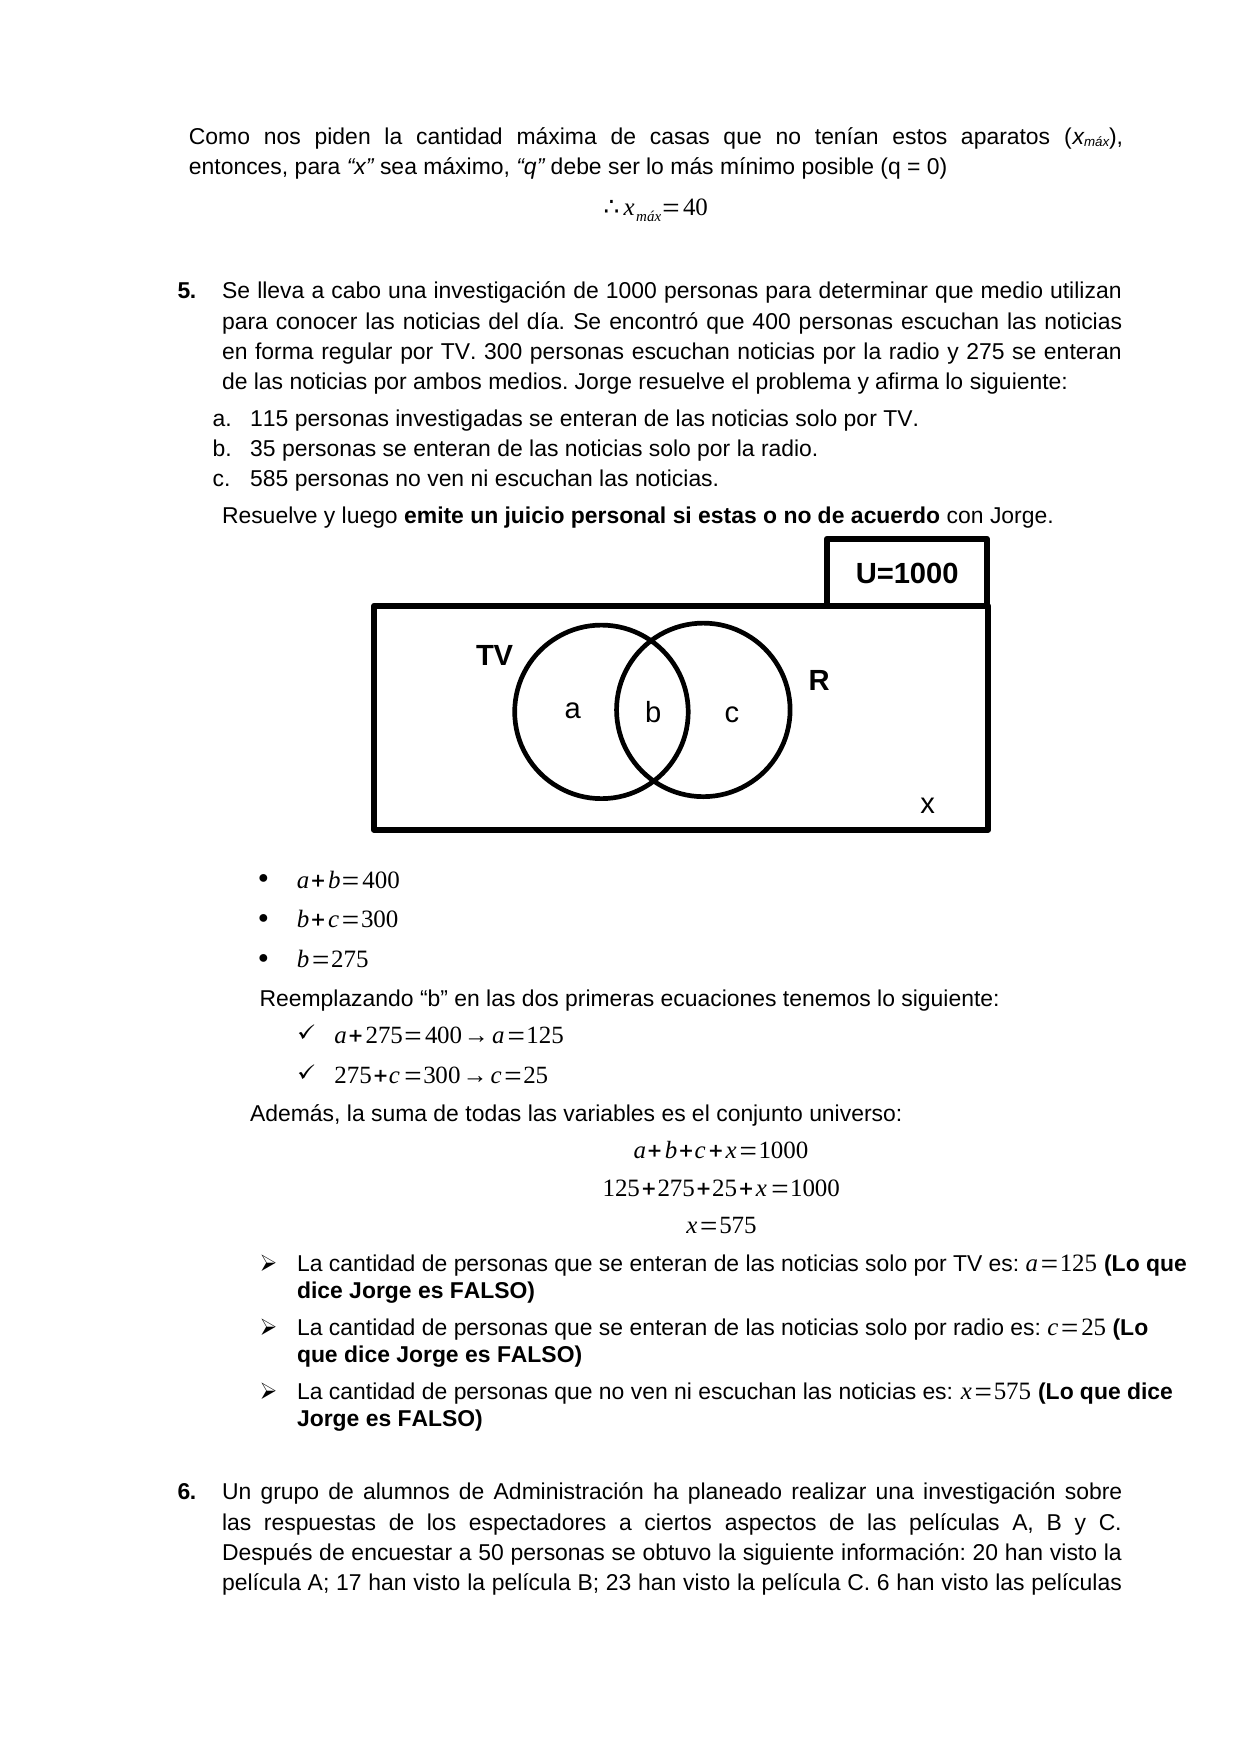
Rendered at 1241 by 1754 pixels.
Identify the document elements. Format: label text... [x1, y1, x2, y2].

list 35 personas se enteran de las noticias solo por la radio. [212, 435, 1192, 461]
list La cantidad de personas que no ven ni escuchan las noticias es: (Lo que dice Jorge es FALSO) [259, 1377, 1192, 1431]
text Además, la suma de todas las variables es el conjunto universo: [250, 1100, 1192, 1127]
list La cantidad de personas que se enteran de las noticias solo por radio es: (Lo que dice Jorge es FALSO) [259, 1313, 1192, 1367]
list La cantidad de personas que se enteran de las noticias solo por TV es: (Lo que dice Jorge es FALSO) [259, 1249, 1192, 1303]
list Se lleva a cabo una investigación de 1000 personas para determinar que medio utilizan para conocer las noticias del día. Se encontró que 400 personas escuchan las noticias en forma regular por TV. 300 personas escuchan noticias por la radio y 275 se enteran de las noticias por ambos medios. Jorge resuelve el problema y afirma lo siguiente: [177, 277, 1123, 394]
text Resuelve y luego emite un juicio personal si estas o no de acuerdo con Jorge. [222, 502, 1192, 528]
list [177, 1478, 1123, 1595]
text Reemplazando “b” en las dos primeras ecuaciones tenemos lo siguiente: [259, 984, 1192, 1011]
list 585 personas no ven ni escuchan las noticias. [212, 465, 1192, 492]
text Como nos piden la cantidad máxima de casas que no tenían estos aparatos (xmáx), entonces, para “x” sea máximo, “q” debe ser lo más mínimo posible (q = 0) [189, 123, 1123, 179]
list 115 personas investigadas se enteran de las noticias solo por TV. [212, 404, 1192, 431]
